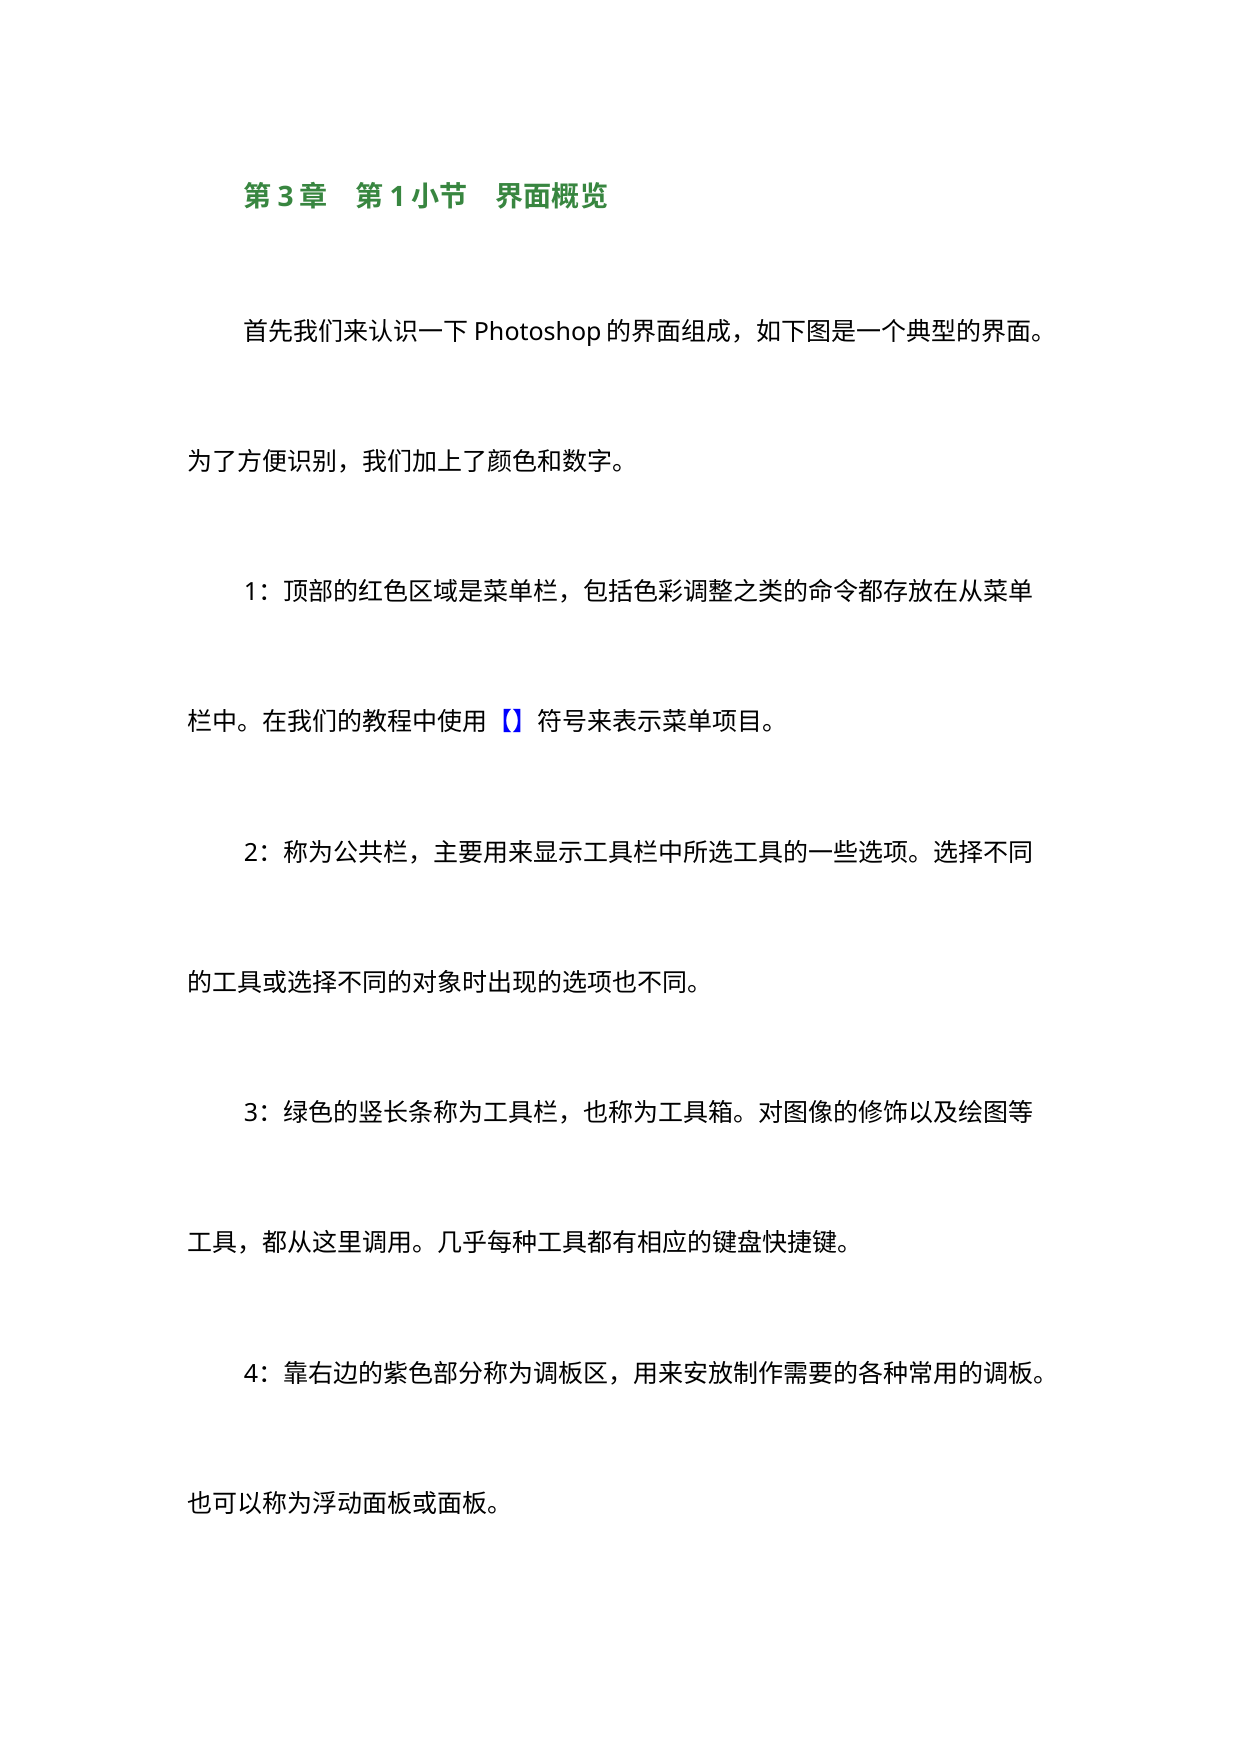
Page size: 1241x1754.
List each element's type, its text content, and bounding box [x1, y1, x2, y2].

text 2：称为公共栏，主要用来显示工具栏中所选工具的一些选项。选择不同的工具或选择不同的对象时出现的选项也不同。 [187, 818, 1053, 1013]
text 3：绿色的竖长条称为工具栏，也称为工具箱。对图像的修饰以及绘图等工具，都从这里调用。几乎每种工具都有相应的键盘快捷键。 [187, 1078, 1053, 1273]
text 1：顶部的红色区域是菜单栏，包括色彩调整之类的命令都存放在从菜单栏中。在我们的教程中使用【】符号来表示菜单项目。 [187, 557, 1053, 752]
text 第3章 第1小节 界面概览 [187, 162, 1053, 227]
text 首先我们来认识一下Photoshop的界面组成，如下图是一个典型的界面。为了方便识别，我们加上了颜色和数字。 [187, 297, 1053, 492]
text 4：靠右边的紫色部分称为调板区，用来安放制作需要的各种常用的调板。也可以称为浮动面板或面板。 [187, 1339, 1053, 1534]
